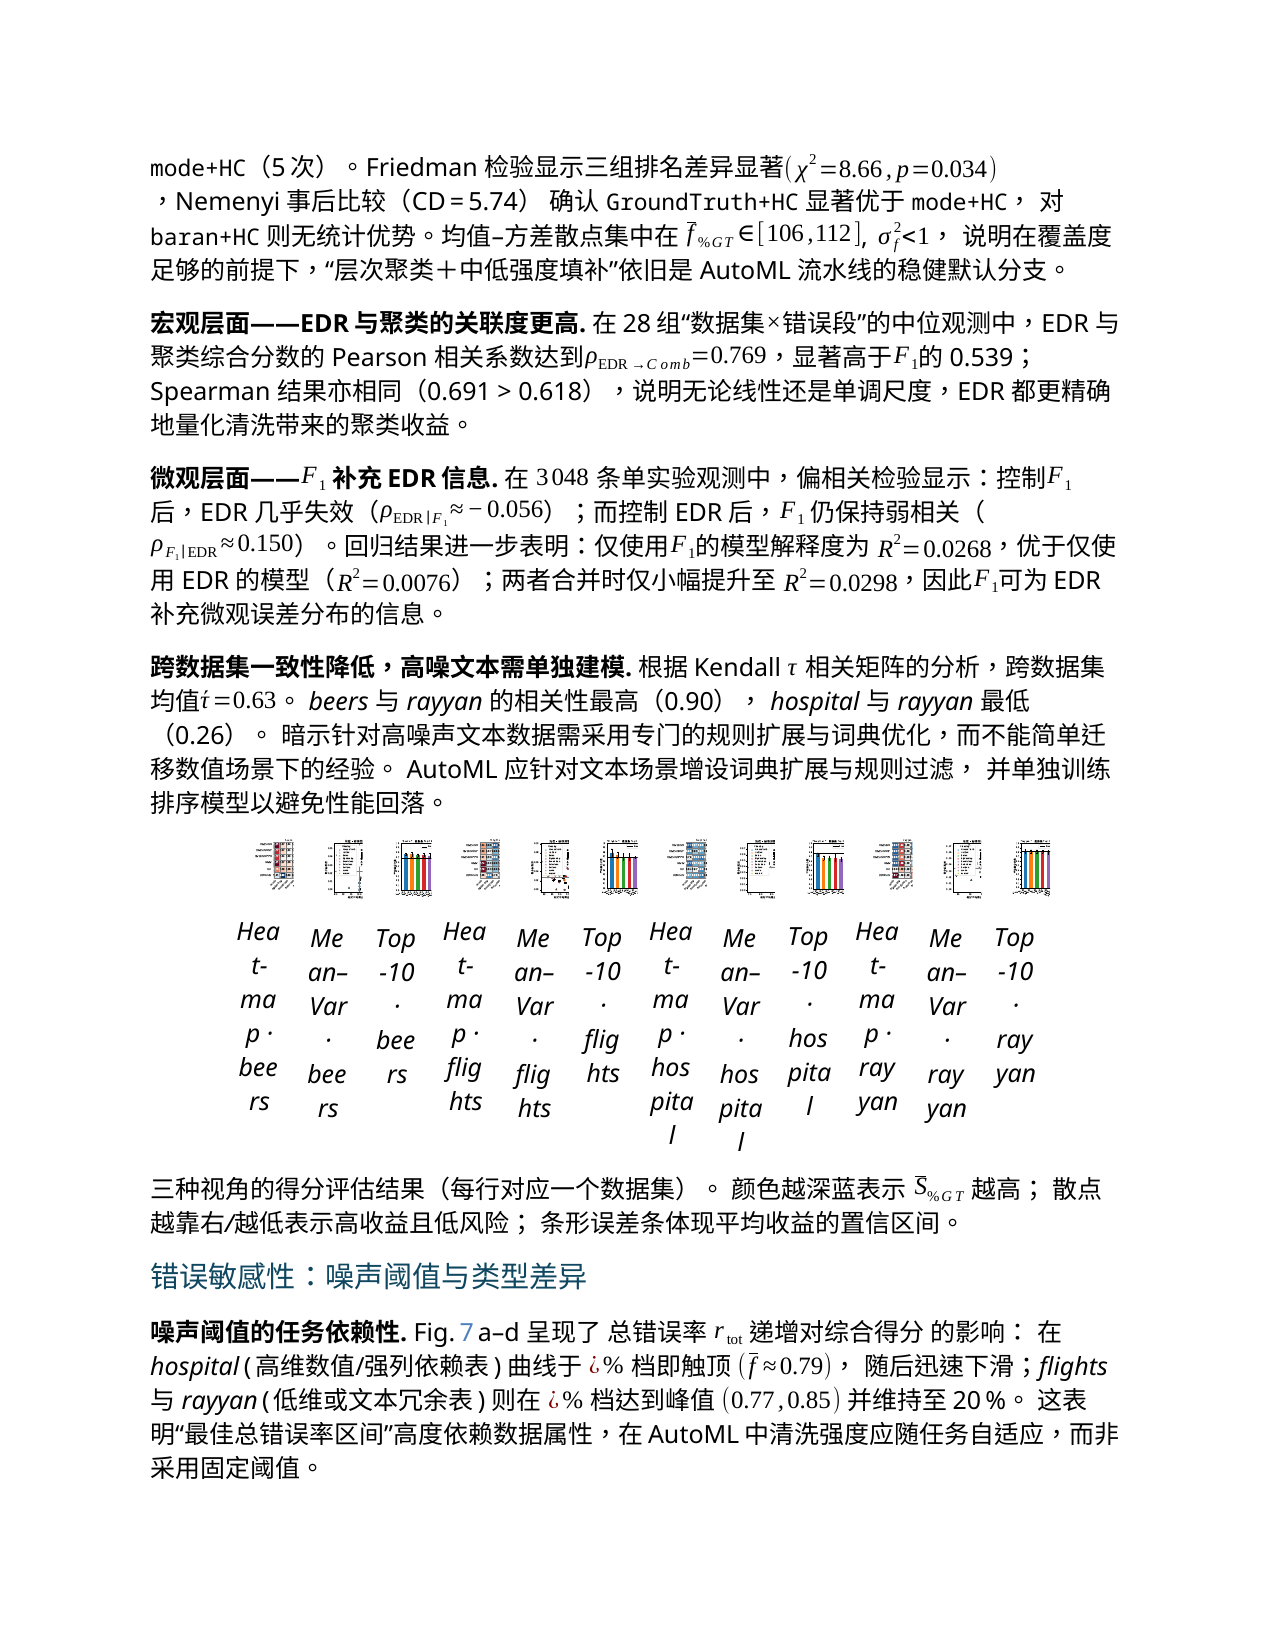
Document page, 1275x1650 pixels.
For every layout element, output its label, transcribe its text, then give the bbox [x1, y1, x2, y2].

table_header Top-10 · rayyan [981, 839, 1050, 1172]
subtitle 错误敏感性：噪声阈值与类型差异 [150, 1256, 1125, 1296]
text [150, 150, 1125, 287]
table_header Mean–Var · flights [500, 839, 569, 1172]
table_header Mean–Var · beers [294, 839, 362, 1172]
text 微观层面—— 补充EDR信息. 在 条单实验观测中，偏相关检验显示：控制后，EDR 几乎失效（）；而控制 EDR 后， 仍保持弱相关（）。回归结果进一步表明：仅使用的模型解释度为 ，优于仅使用 EDR 的模型（）；两者合并时仅小幅提升至 ，因此可为EDR补充微观误差分布的信息。 [150, 461, 1125, 631]
table_header Top-10 · hospital [775, 839, 844, 1172]
table_header Top-10 · flights [569, 839, 637, 1172]
table_header Heat-map · hospital [638, 839, 706, 1172]
table_header Mean–Var · rayyan [913, 839, 981, 1172]
table_header Top-10 · beers [363, 839, 431, 1172]
text 三种视角的得分评估结果（每行对应一个数据集）。 颜色越深蓝表示 越高； 散点越靠右/越低表示高收益且低风险； 条形误差条体现平均收益的置信区间。 [150, 1172, 1125, 1240]
text 噪声阈值的任务依赖性. Fig. 7 a–d 呈现了 总错误率 递增对综合得分 的影响： 在hospital ( 高维数值/强列依赖表 ) 曲线于 档即触顶 ， 随后迅速下滑；flights 与 rayyan ( 低维或文本冗余表 ) 则在 档达到峰值 并维持至20 %。 这表明“最佳总错误率区间”高度依赖数据属性，在AutoML中清洗强度应随任务自适应，而非采用固定阈值。 [150, 1315, 1125, 1485]
table_header Mean–Var · hospital [706, 839, 775, 1172]
table_header Heat-map · flights [431, 839, 500, 1172]
text 宏观层面——EDR与聚类的关联度更高. 在28组“数据集错误段”的中位观测中，EDR 与聚类综合分数的 Pearson 相关系数达到，显著高于的 0.539；Spearman 结果亦相同（0.691 > 0.618），说明无论线性还是单调尺度，EDR 都更精确地量化清洗带来的聚类收益。 [150, 306, 1125, 442]
table_header Heat-map · beers [225, 839, 294, 1172]
table_header Heat-map · rayyan [844, 839, 912, 1172]
text 跨数据集一致性降低，高噪文本需单独建模. 根据Kendall 相关矩阵的分析，跨数据集均值。 beers 与 rayyan 的相关性最高（0.90）， hospital 与 rayyan 最低（0.26）。 暗示针对高噪声文本数据需采用专门的规则扩展与词典优化，而不能简单迁移数值场景下的经验。 AutoML 应针对文本场景增设词典扩展与规则过滤， 并单独训练排序模型以避免性能回落。 [150, 650, 1125, 820]
